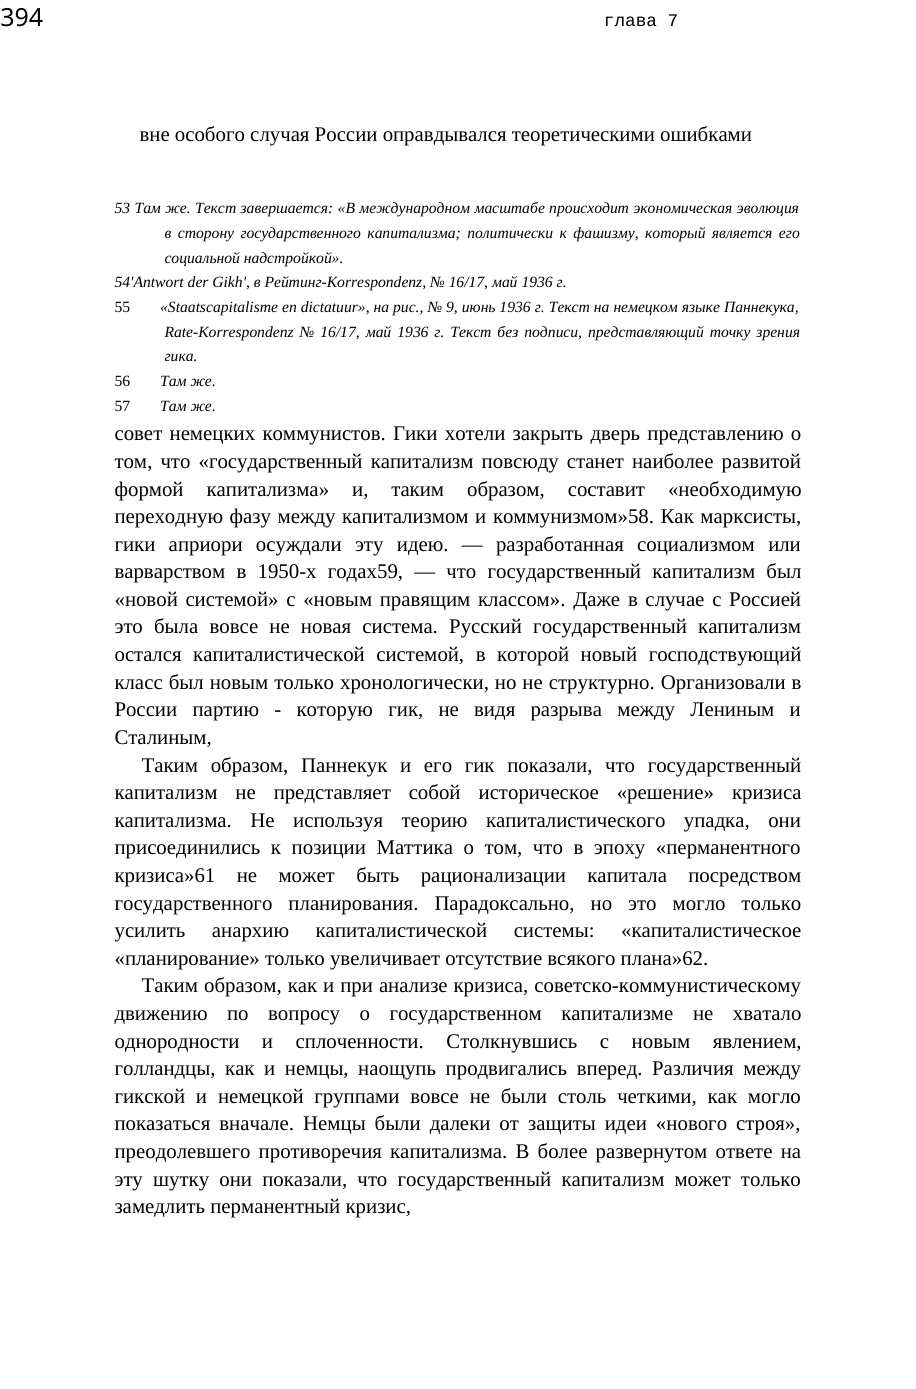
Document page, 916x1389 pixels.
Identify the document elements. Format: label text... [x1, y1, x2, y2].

text 53 Там же. Текст завершается: «В международном масштабе происходит экономическая эволюция в сторону государственного капитализма; политически к фашизму, который является его социальной надстройкой». [114, 199, 802, 266]
list «Staatscapitalisme en dictatuur», на рис., № 9, июнь 1936 г. Текст на немецком языке Паннекука, Rate-Korrespondenz № 16/17, май 1936 г. Текст без подписи, представляющий точку зрения гика. [114, 298, 802, 365]
text 54'Antwort der Gikh', в Рейтинг-Korrespondenz, № 16/17, май 1936 г. [114, 273, 802, 291]
list Там же. [114, 372, 802, 390]
text совет немецких коммунистов. Гики хотели закрыть дверь представлению о том, что «государственный капитализм повсюду станет наиболее развитой формой капитализма» и, таким образом, составит «необходимую переходную фазу между капитализмом и коммунизмом»58. Как марксисты, гики априори осуждали эту идею. — разработанная социализмом или варварством в 1950-х годах59, — что государственный капитализм был «новой системой» с «новым правящим классом». Даже в случае с Россией это была вовсе не новая система. Русский государственный капитализм остался капиталистической системой, в которой новый господствующий класс был новым только хронологически, но не структурно. Организовали в России партию - которую гик, не видя разрыва между Лениным и Сталиным, [114, 421, 802, 749]
text Таким образом, Паннекук и его гик показали, что государственный капитализм не представляет собой историческое «решение» кризиса капитализма. Не используя теорию капиталистического упадка, они присоединились к позиции Маттика о том, что в эпоху «перманентного кризиса»61 не может быть рационализации капитала посредством государственного планирования. Парадоксально, но это могло только усилить анархию капиталистической системы: «капиталистическое «планирование» только увеличивает отсутствие всякого плана»62. [114, 752, 802, 970]
text вне особого случая России оправдывался теоретическими ошибками [114, 121, 802, 146]
list Там же. [114, 397, 802, 414]
text Таким образом, как и при анализе кризиса, советско-коммунистическому движению по вопросу о государственном капитализме не хватало однородности и сплоченности. Столкнувшись с новым явлением, голландцы, как и немцы, наощупь продвигались вперед. Различия между гикской и немецкой группами вовсе не были столь четкими, как могло показаться вначале. Немцы были далеки от защиты идеи «нового строя», преодолевшего противоречия капитализма. В более развернутом ответе на эту шутку они показали, что государственный капитализм может только замедлить перманентный кризис, [114, 973, 802, 1218]
